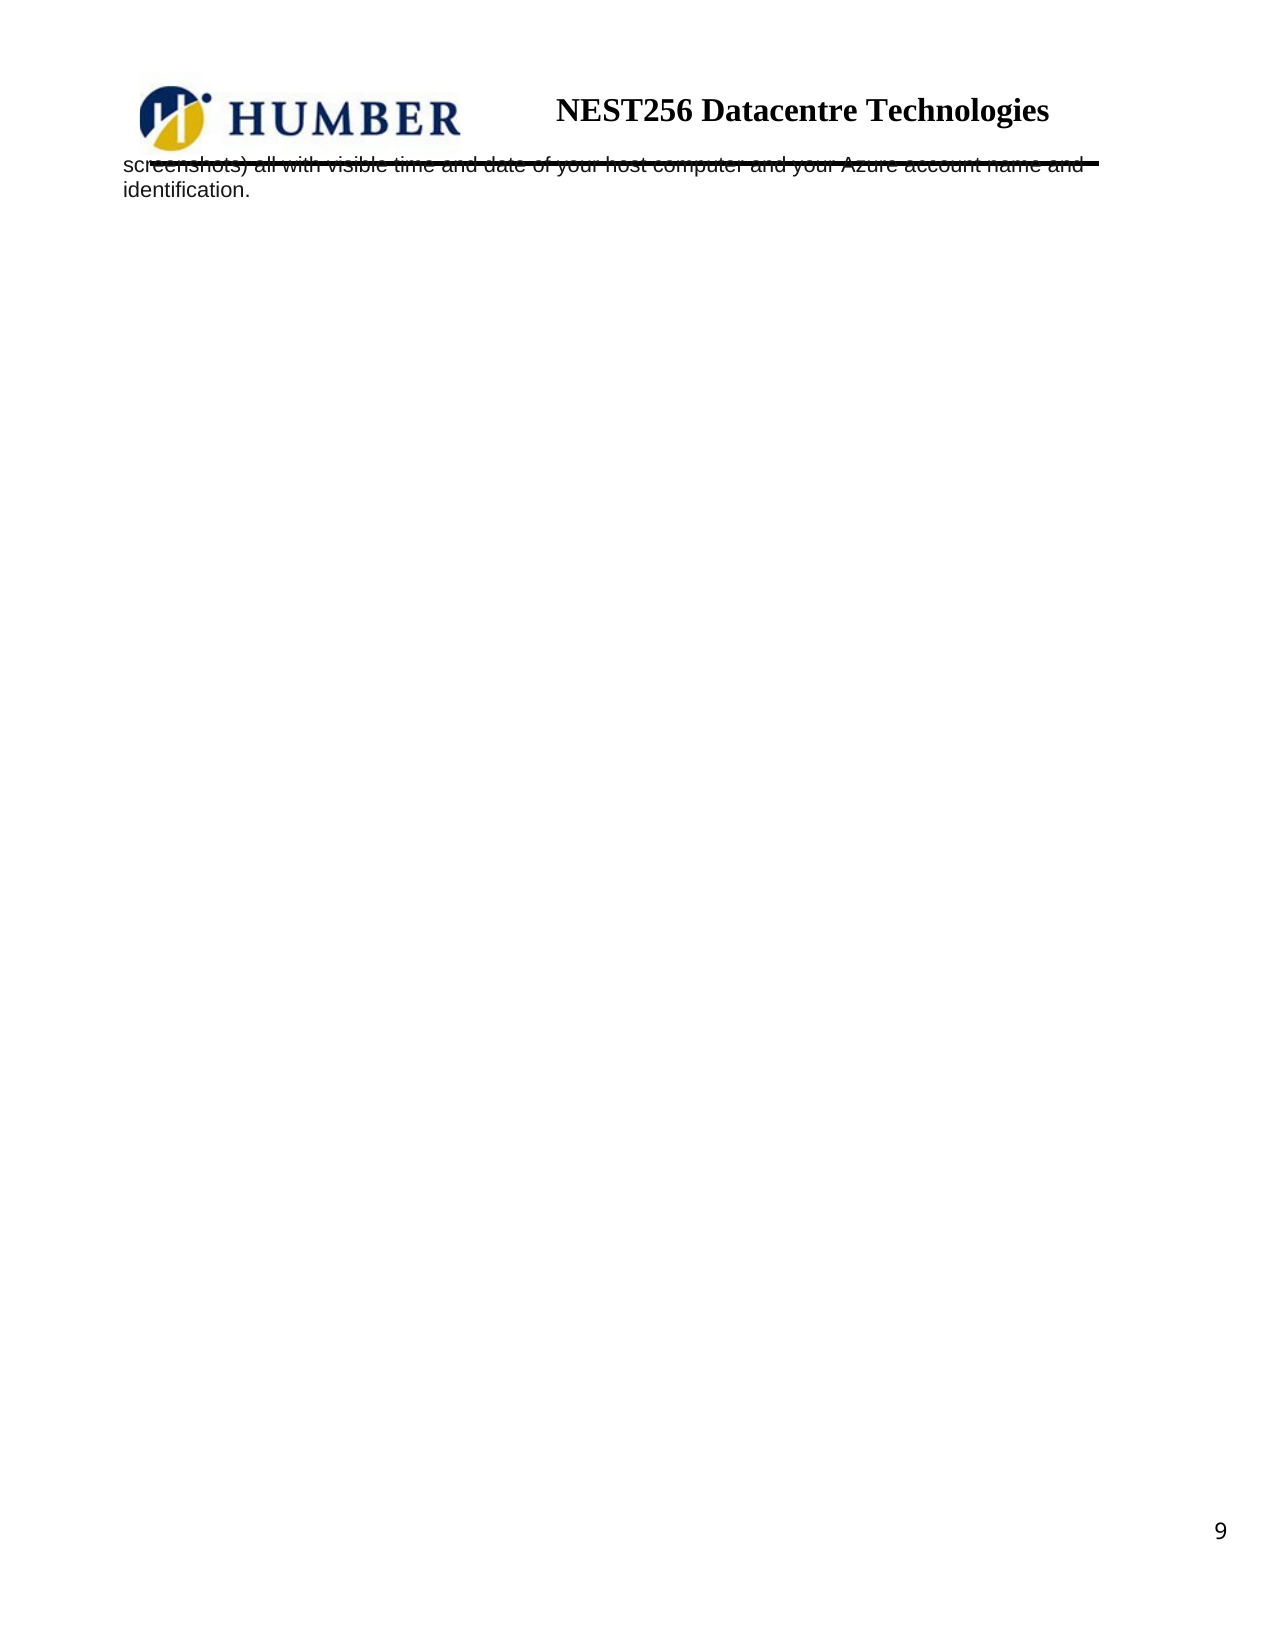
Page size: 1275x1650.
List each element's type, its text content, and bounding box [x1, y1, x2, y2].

picture [139, 72, 461, 152]
